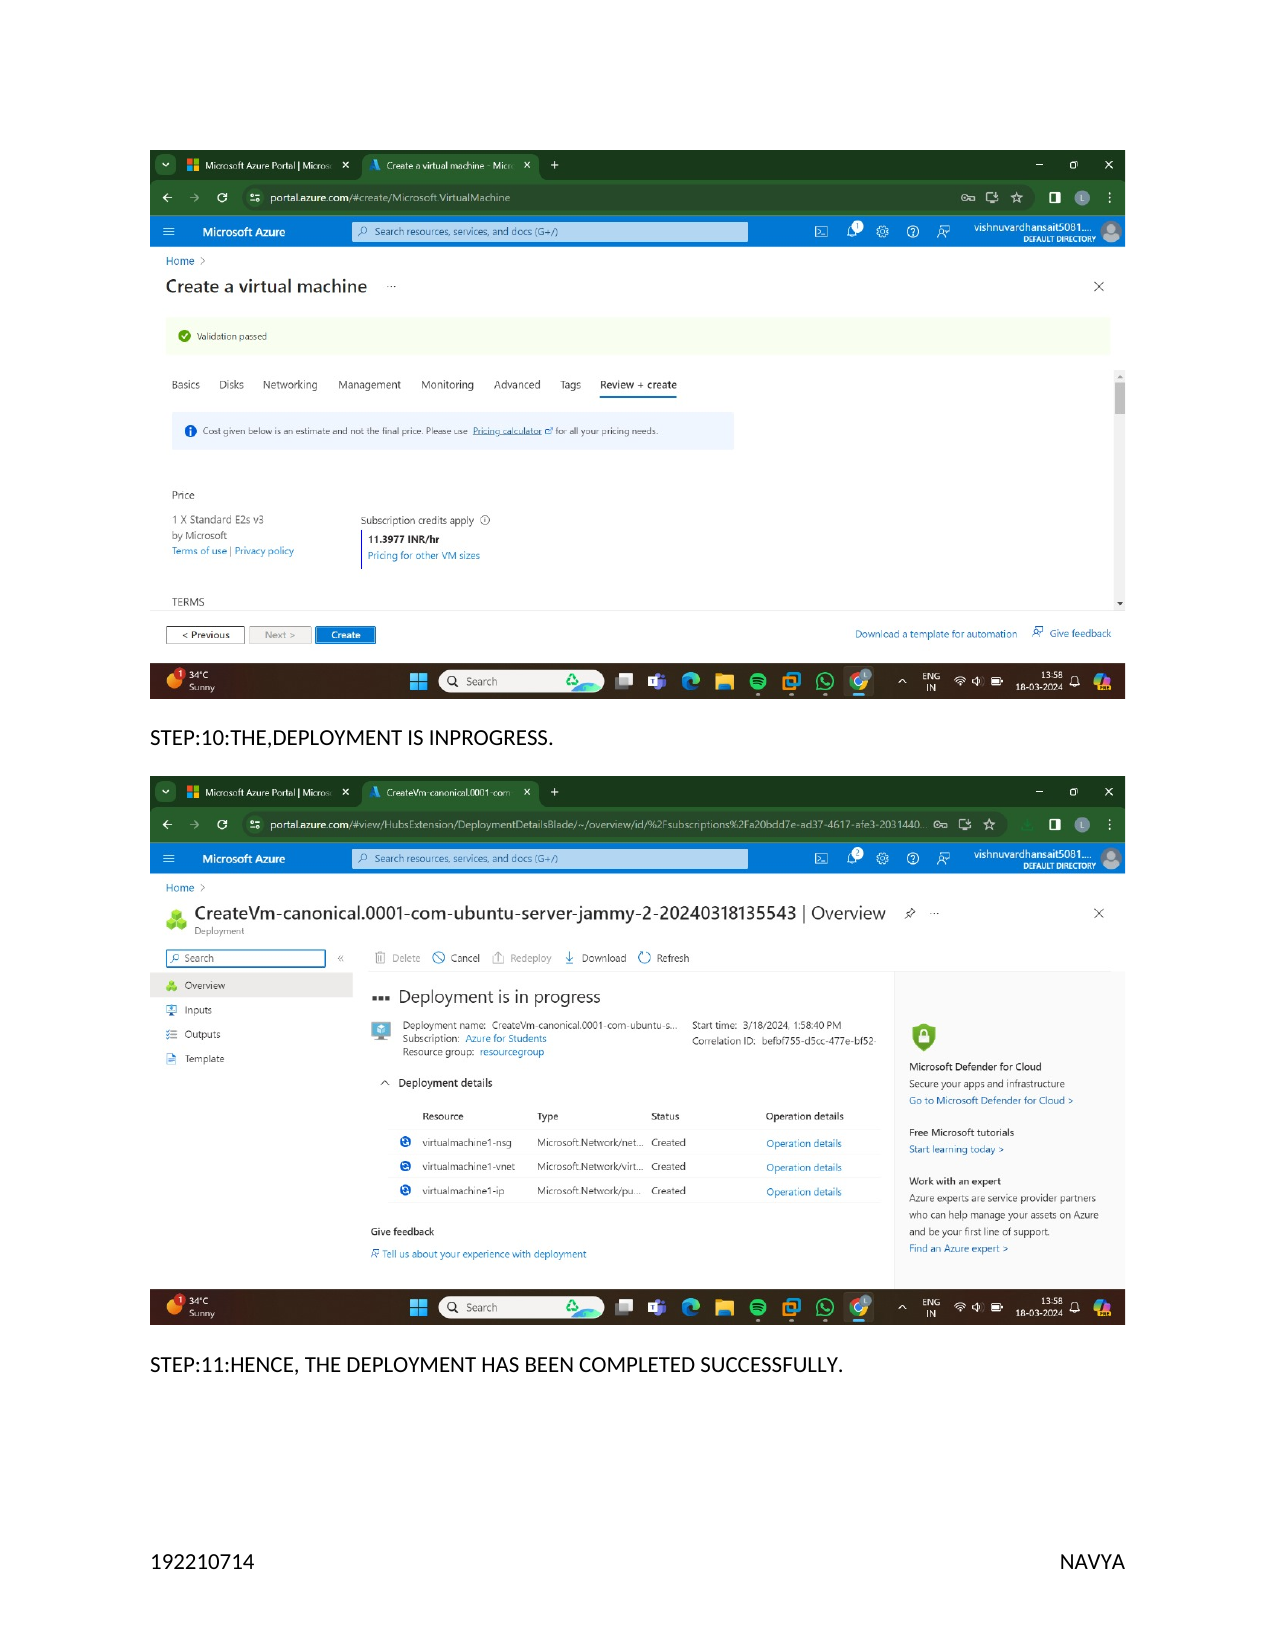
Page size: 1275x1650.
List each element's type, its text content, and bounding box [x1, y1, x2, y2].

text STEP:10:THE,DEPLOYMENT IS INPROGRESS. [150, 723, 1125, 751]
picture [150, 150, 1125, 699]
text STEP:11:HENCE, THE DEPLOYMENT HAS BEEN COMPLETED SUCCESSFULLY. [150, 1350, 1125, 1378]
picture [150, 776, 1125, 1325]
